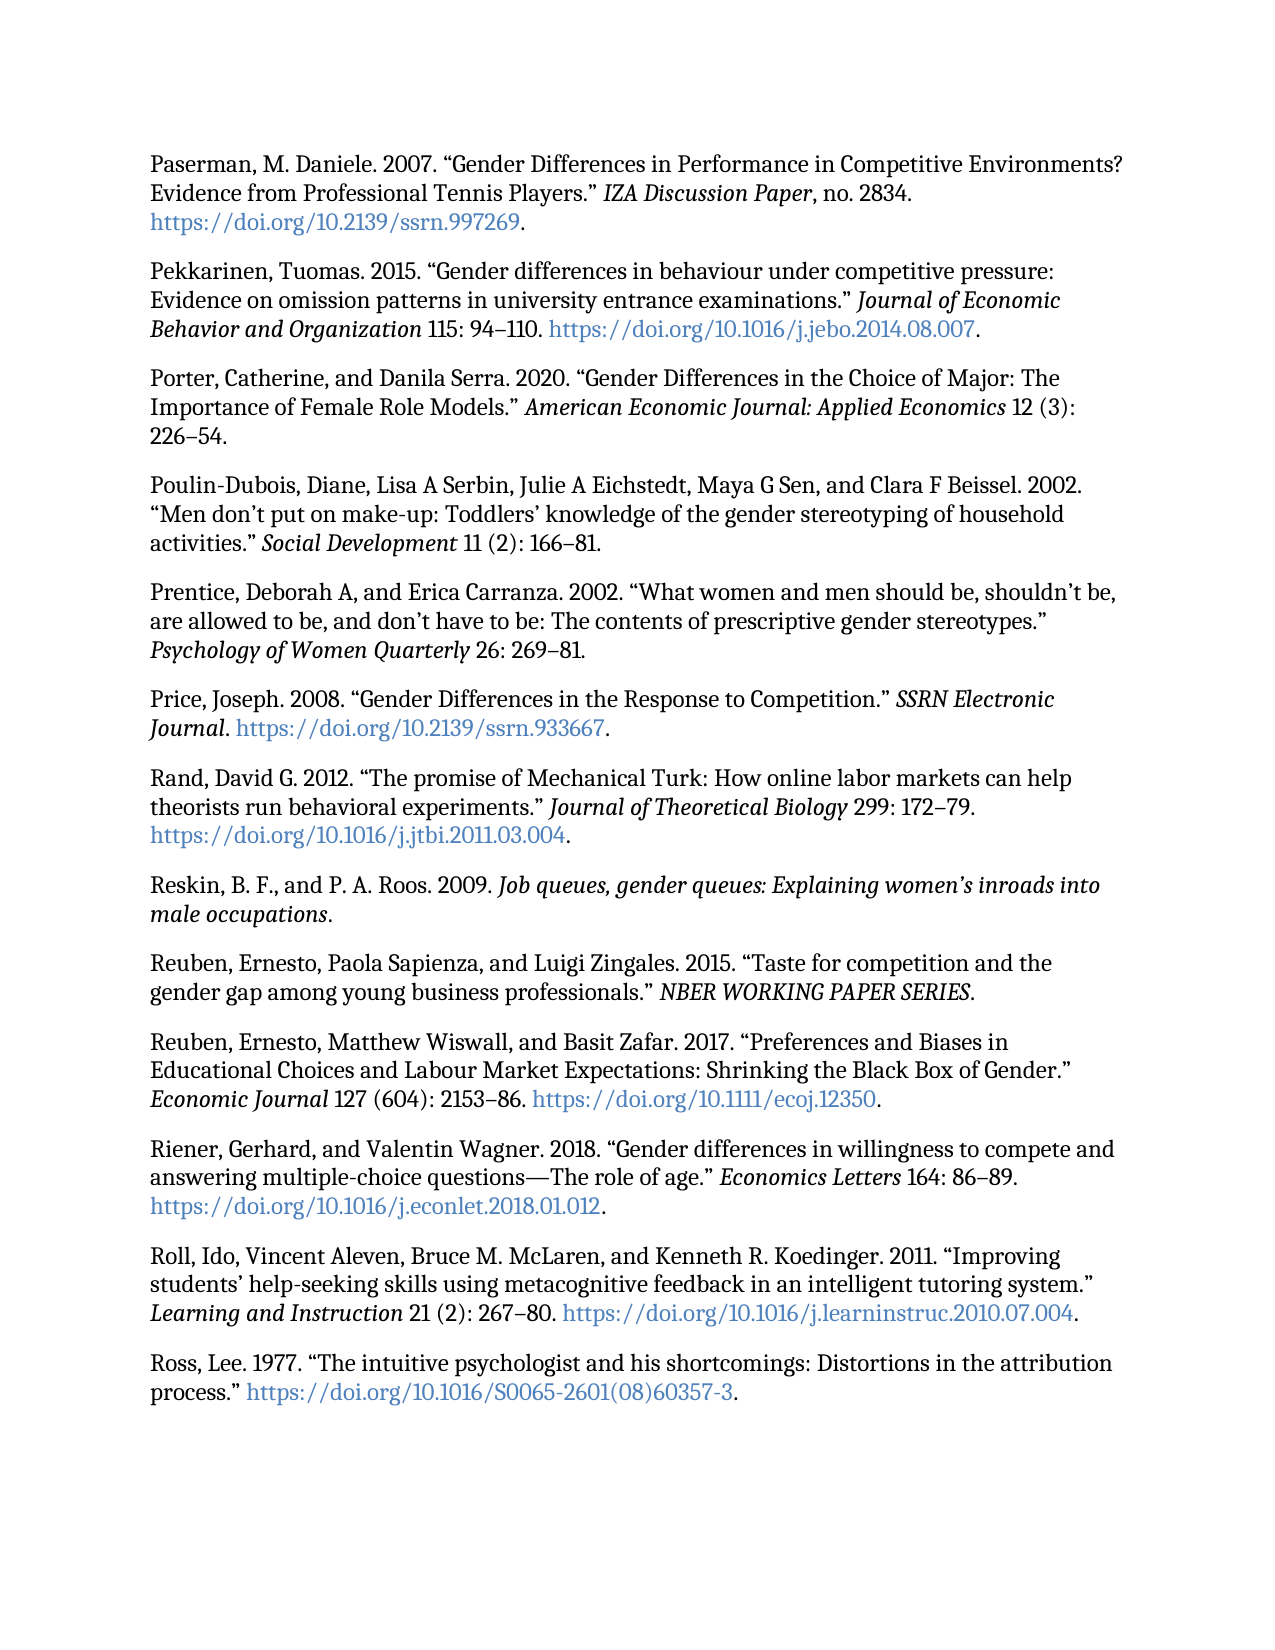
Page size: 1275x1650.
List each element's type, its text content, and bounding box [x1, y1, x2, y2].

text Rand, David G. 2012. “The promise of Mechanical Turk: How online labor markets can help theorists run behavioral experiments.” Journal of Theoretical Biology 299: 172–79. https://doi.org/10.1016/j.jtbi.2011.03.004. [150, 764, 1125, 850]
text Poulin-Dubois, Diane, Lisa A Serbin, Julie A Eichstedt, Maya G Sen, and Clara F Beissel. 2002. “Men don’t put on make-up: Toddlers’ knowledge of the gender stereotyping of household activities.” Social Development 11 (2): 166–81. [150, 471, 1125, 557]
text Prentice, Deborah A, and Erica Carranza. 2002. “What women and men should be, shouldn’t be, are allowed to be, and don’t have to be: The contents of prescriptive gender stereotypes.” Psychology of Women Quarterly 26: 269–81. [150, 578, 1125, 664]
text Pekkarinen, Tuomas. 2015. “Gender differences in behaviour under competitive pressure: Evidence on omission patterns in university entrance examinations.” Journal of Economic Behavior and Organization 115: 94–110. https://doi.org/10.1016/j.jebo.2014.08.007. [150, 257, 1125, 343]
text Riener, Gerhard, and Valentin Wagner. 2018. “Gender differences in willingness to compete and answering multiple-choice questions—The role of age.” Economics Letters 164: 86–89. https://doi.org/10.1016/j.econlet.2018.01.012. [150, 1134, 1125, 1221]
text Paserman, M. Daniele. 2007. “Gender Differences in Performance in Competitive Environments? Evidence from Professional Tennis Players.” IZA Discussion Paper, no. 2834. https://doi.org/10.2139/ssrn.997269. [150, 150, 1125, 236]
text Price, Joseph. 2008. “Gender Differences in the Response to Competition.” SSRN Electronic Journal. https://doi.org/10.2139/ssrn.933667. [150, 685, 1125, 743]
text Reuben, Ernesto, Paola Sapienza, and Luigi Zingales. 2015. “Taste for competition and the gender gap among young business professionals.” NBER WORKING PAPER SERIES. [150, 949, 1125, 1007]
text Ross, Lee. 1977. “The intuitive psychologist and his shortcomings: Distortions in the attribution process.” https://doi.org/10.1016/S0065-2601(08)60357-3. [150, 1349, 1125, 1406]
text Reuben, Ernesto, Matthew Wiswall, and Basit Zafar. 2017. “Preferences and Biases in Educational Choices and Labour Market Expectations: Shrinking the Black Box of Gender.” Economic Journal 127 (604): 2153–86. https://doi.org/10.1111/ecoj.12350. [150, 1027, 1125, 1114]
text Roll, Ido, Vincent Aleven, Bruce M. McLaren, and Kenneth R. Koedinger. 2011. “Improving students’ help-seeking skills using metacognitive feedback in an intelligent tutoring system.” Learning and Instruction 21 (2): 267–80. https://doi.org/10.1016/j.learninstruc.2010.07.004. [150, 1242, 1125, 1328]
text Reskin, B. F., and P. A. Roos. 2009. Job queues, gender queues: Explaining women’s inroads into male occupations. [150, 871, 1125, 928]
text Porter, Catherine, and Danila Serra. 2020. “Gender Differences in the Choice of Major: The Importance of Female Role Models.” American Economic Journal: Applied Economics 12 (3): 226–54. [150, 364, 1125, 450]
